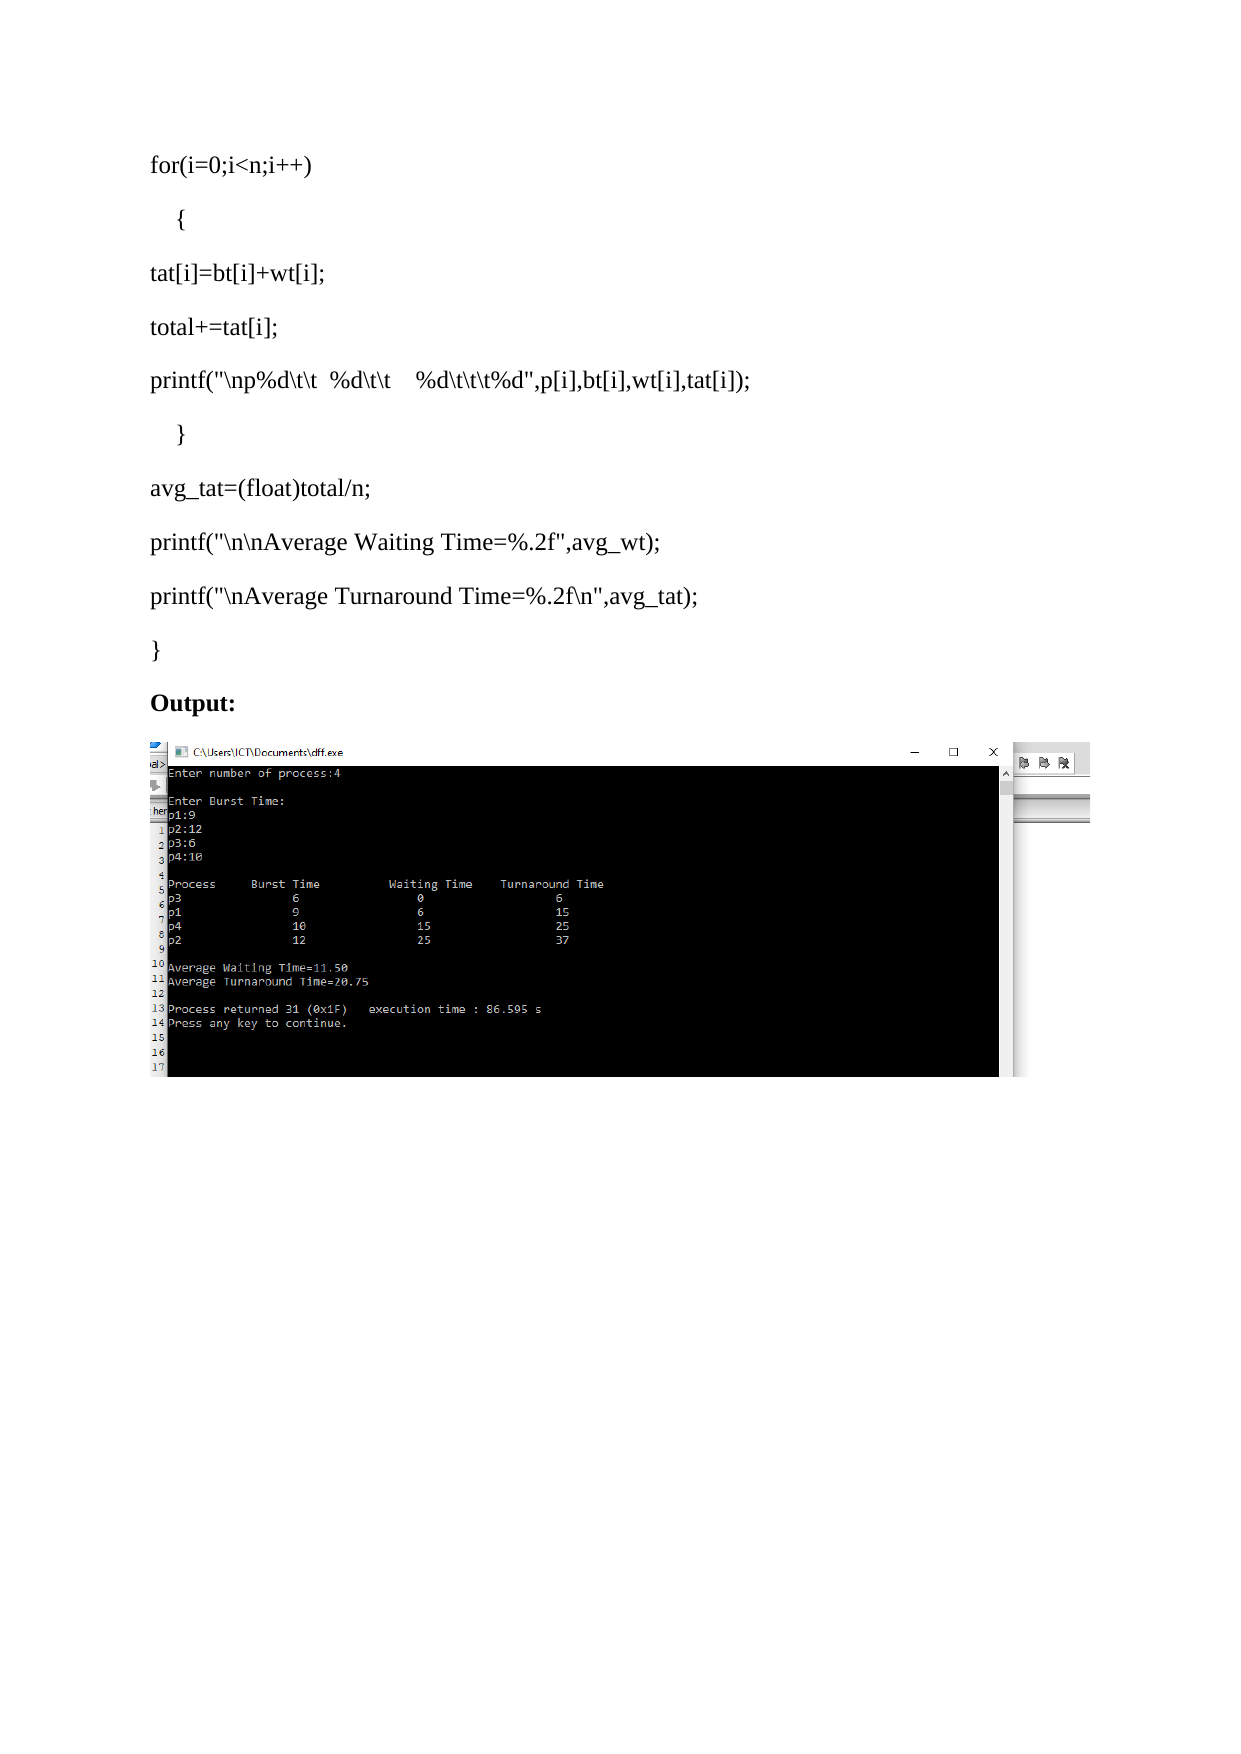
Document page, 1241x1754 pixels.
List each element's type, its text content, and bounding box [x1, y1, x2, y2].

picture [150, 742, 1091, 1077]
text printf("\nAverage Turnaround Time=%.2f\n",avg_tat); [150, 581, 1090, 609]
text avg_tat=(float)total/n; [150, 473, 1090, 502]
text printf("\np%d\t\t %d\t\t %d\t\t\t%d",p[i],bt[i],wt[i],tat[i]); [150, 365, 1090, 394]
text total+=tat[i]; [150, 312, 1090, 340]
text tat[i]=bt[i]+wt[i]; [150, 258, 1090, 286]
text { [150, 204, 1090, 233]
text for(i=0;i<n;i++) [150, 150, 1090, 179]
text Output: [150, 688, 1090, 717]
text } [150, 419, 1090, 448]
text } [150, 635, 1090, 663]
text printf("\n\nAverage Waiting Time=%.2f",avg_wt); [150, 527, 1090, 556]
